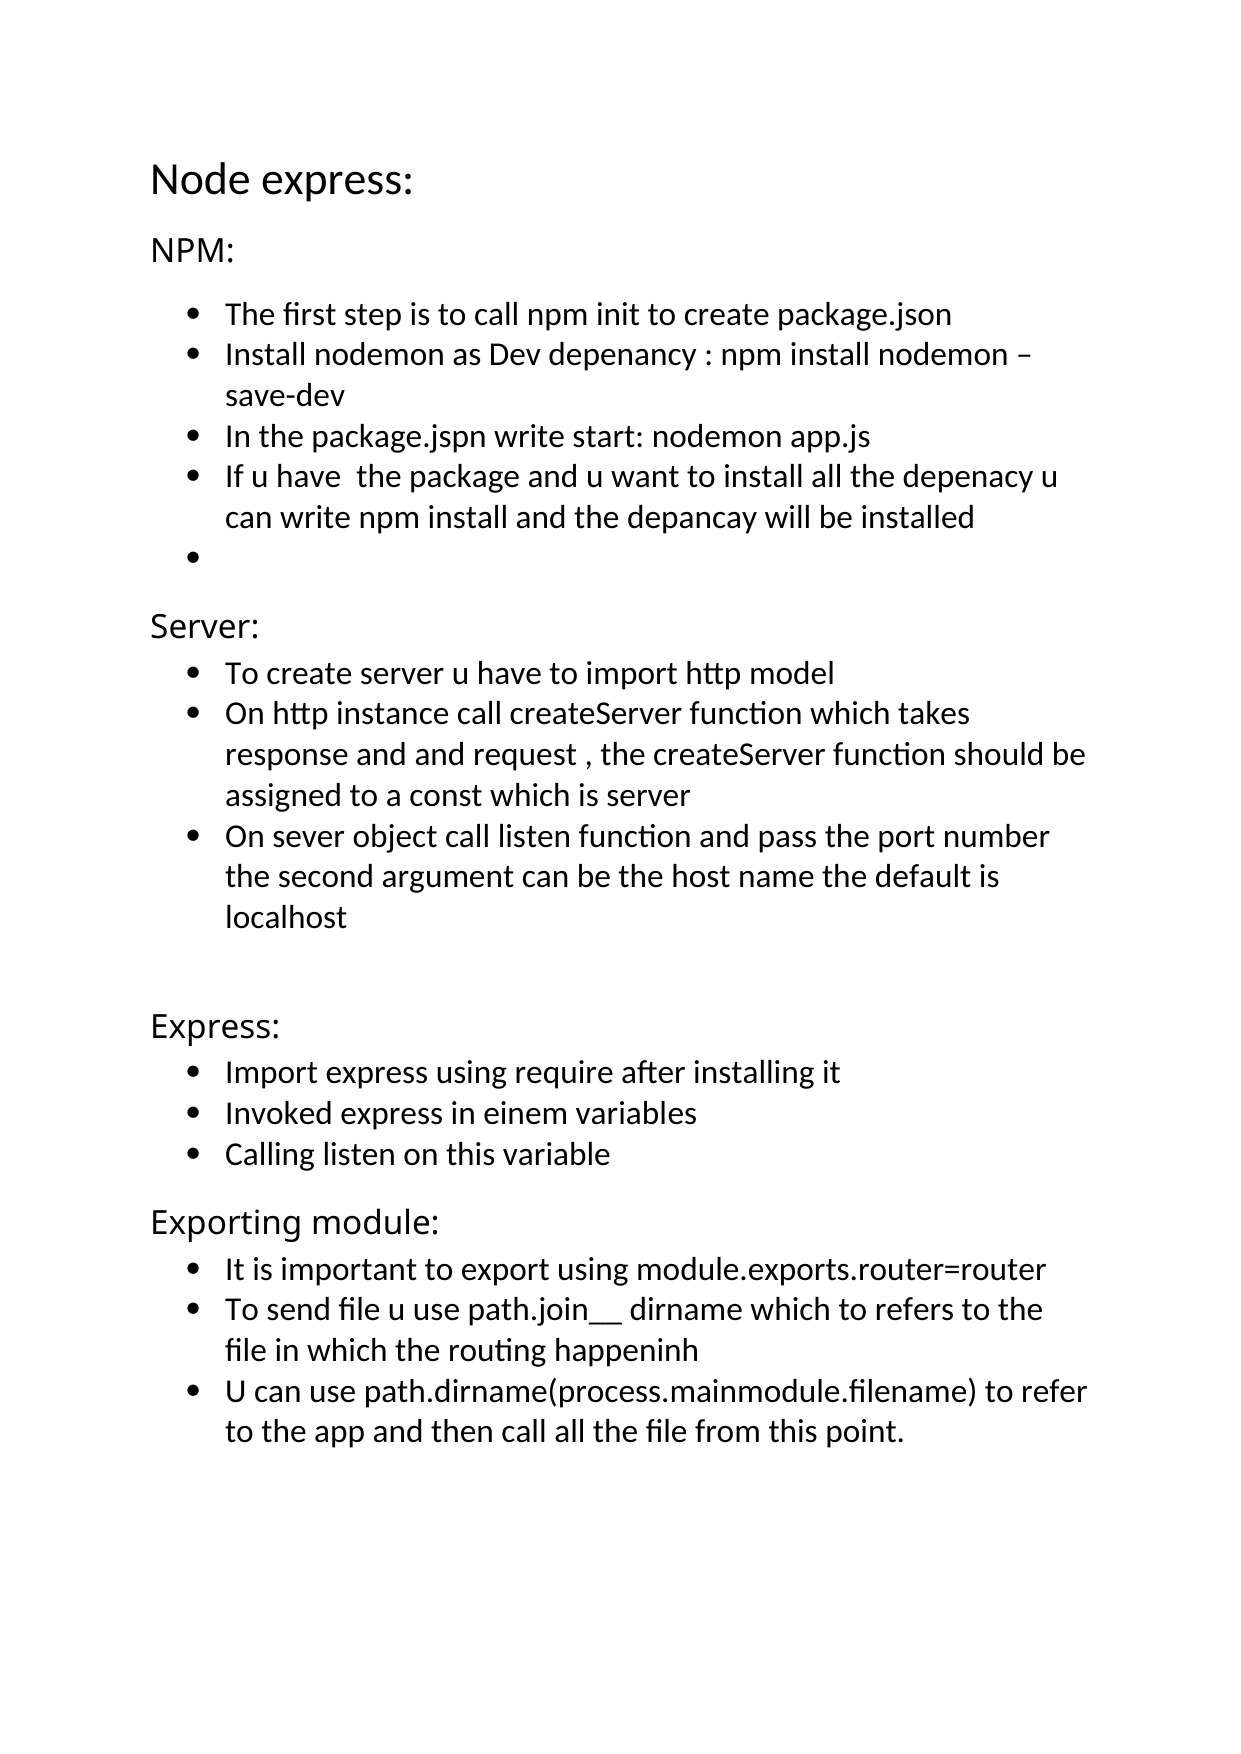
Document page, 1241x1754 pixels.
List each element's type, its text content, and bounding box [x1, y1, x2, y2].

text Install nodemon as Dev depenancy : npm install nodemon –save-dev [187, 333, 1090, 415]
text If u have the package and u want to install all the depenacy u can write npm install and the depancay will be installed [187, 456, 1090, 537]
subtitle Exporting module: [150, 1199, 1090, 1244]
text It is important to export using module.exports.router=router [187, 1248, 1090, 1288]
text On sever object call listen function and pass the port number the second argument can be the host name the default is localhost [187, 814, 1090, 937]
text To create server u have to import http model [187, 652, 1090, 692]
subtitle Express: [150, 1002, 1090, 1048]
text In the package.jspn write start: nodemon app.js [187, 415, 1090, 456]
text Node express: [150, 150, 1090, 206]
text U can use path.dirname(process.mainmodule.filename) to refer to the app and then call all the file from this point. [187, 1370, 1090, 1451]
subtitle Server: [150, 603, 1090, 648]
text Calling listen on this variable [187, 1133, 1090, 1174]
text To send file u use path.join__ dirname which to refers to the file in which the routing happeninh [187, 1288, 1090, 1370]
text Import express using require after installing it [187, 1051, 1090, 1092]
text On http instance call createServer function which takes response and and request , the createServer function should be assigned to a const which is server [187, 692, 1090, 814]
text NPM: [150, 227, 1090, 272]
text The first step is to call npm init to create package.json [187, 293, 1090, 333]
text Invoked express in einem variables [187, 1092, 1090, 1133]
